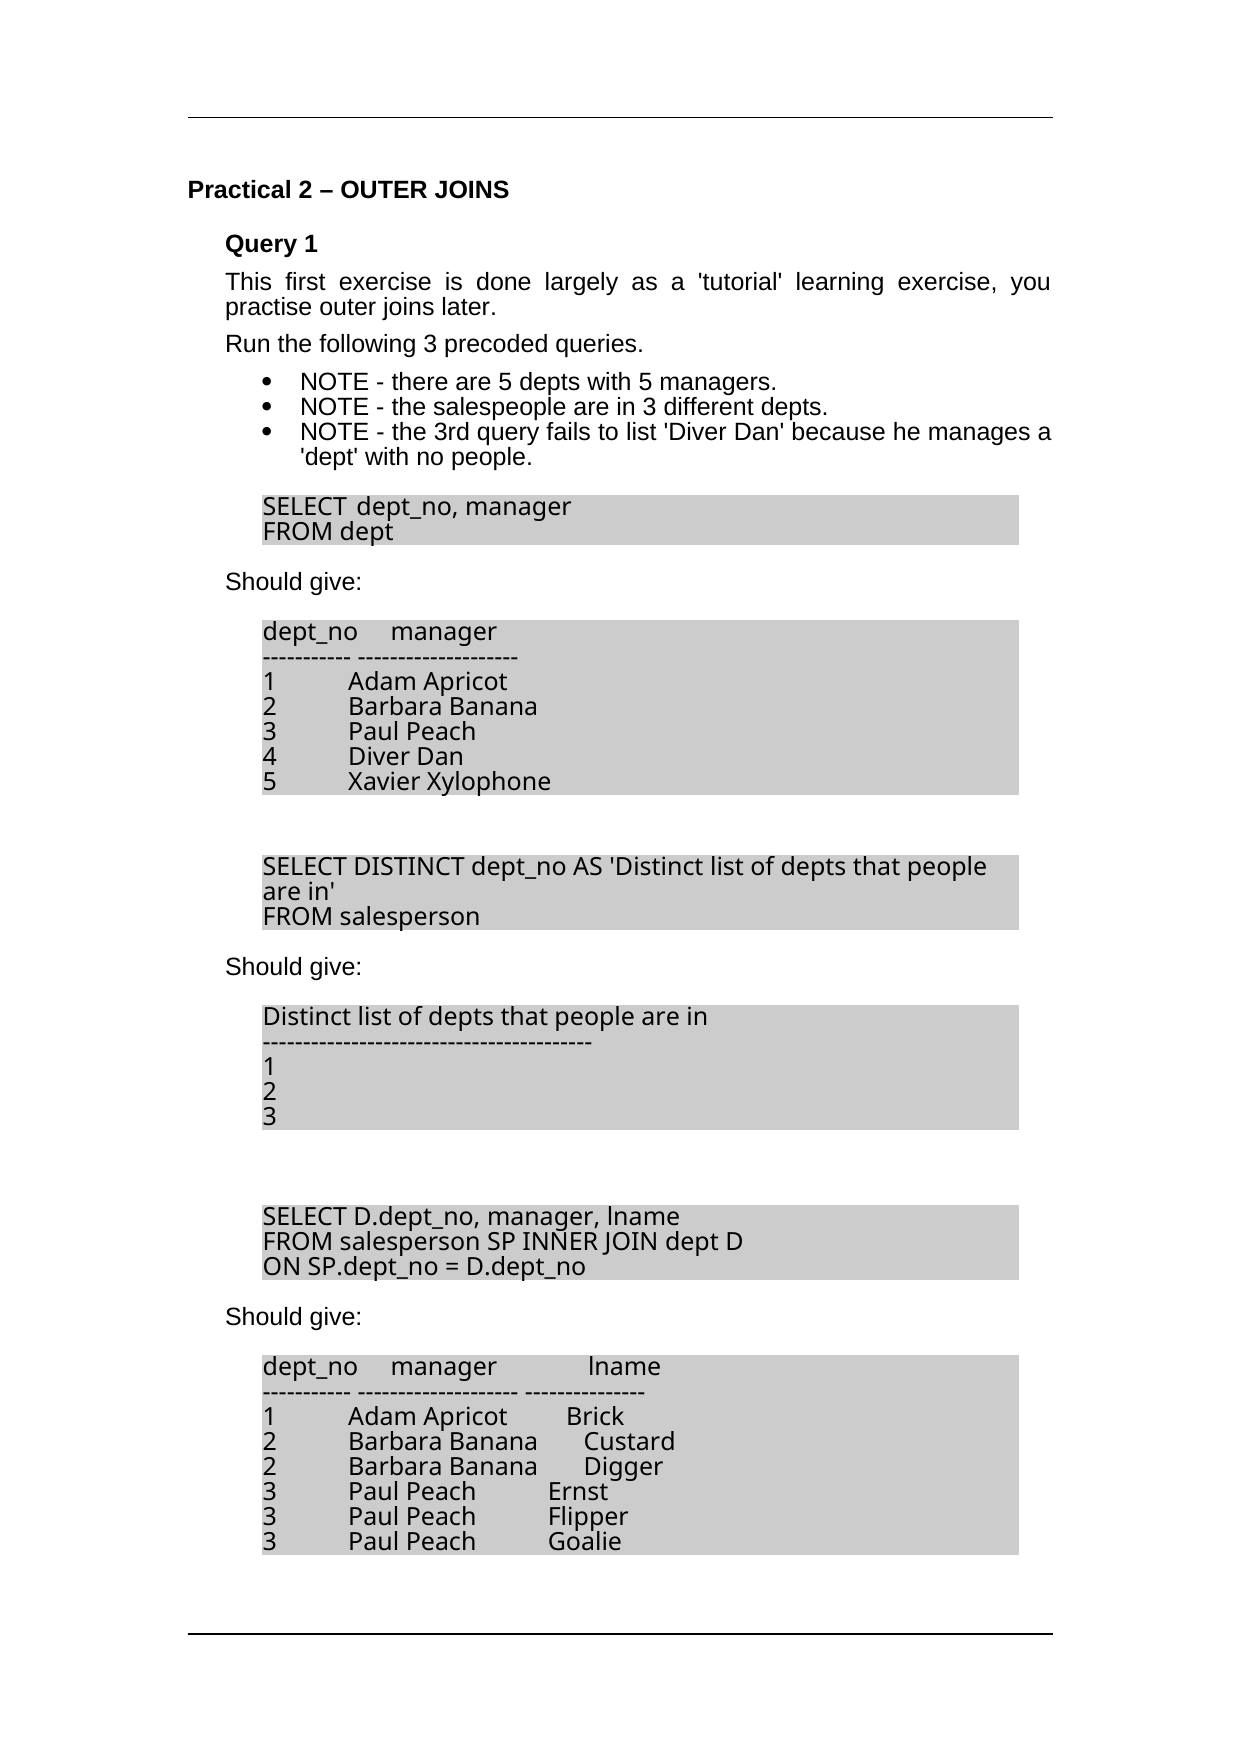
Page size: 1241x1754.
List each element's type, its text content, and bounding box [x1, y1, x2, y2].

text 3 Paul Peach Ernst [262, 1480, 1019, 1505]
text 5 Xavier Xylophone [262, 770, 1019, 795]
text 2 [262, 1080, 1019, 1105]
list NOTE - the salespeople are in 3 different depts. [262, 395, 1053, 420]
text FROM salesperson [262, 905, 1019, 930]
text 1 Adam Apricot [262, 670, 1019, 695]
text Should give: [225, 570, 1053, 595]
text 3 Paul Peach Goalie [262, 1530, 1019, 1555]
text This first exercise is done largely as a 'tutorial' learning exercise, you practise outer joins later. [225, 270, 1053, 320]
subtitle Query 1 [225, 229, 1053, 257]
text 2 Barbara Banana Custard [262, 1430, 1019, 1455]
text FROM salesperson SP INNER JOIN dept D [262, 1230, 1019, 1255]
text 3 Paul Peach Flipper [262, 1505, 1019, 1530]
text SELECT dept_no, manager [262, 495, 1019, 520]
text Distinct list of depts that people are in [262, 1005, 1019, 1030]
text SELECT DISTINCT dept_no AS 'Distinct list of depts that people are in' [262, 855, 1019, 905]
text 1 [262, 1055, 1019, 1080]
list NOTE - the 3rd query fails to list 'Diver Dan' because he manages a 'dept' with no people. [262, 420, 1053, 470]
list NOTE - there are 5 depts with 5 managers. [262, 370, 1053, 395]
text FROM dept [262, 520, 1019, 545]
text dept_no manager [262, 620, 1019, 645]
text 3 Paul Peach [262, 720, 1019, 745]
subtitle Practical 2 – OUTER JOINS [187, 175, 1053, 204]
text ----------- -------------------- --------------- [262, 1380, 1019, 1405]
text 1 Adam Apricot Brick [262, 1405, 1019, 1430]
text SELECT D.dept_no, manager, lname [262, 1205, 1019, 1230]
text 3 [262, 1105, 1019, 1130]
text 4 Diver Dan [262, 745, 1019, 770]
text ----------- -------------------- [262, 645, 1019, 670]
text Run the following 3 precoded queries. [225, 332, 1053, 357]
text ON SP.dept_no = D.dept_no [262, 1255, 1019, 1280]
text Should give: [225, 1305, 1053, 1330]
text dept_no manager lname [262, 1355, 1019, 1380]
text Should give: [225, 955, 1053, 980]
text ----------------------------------------- [262, 1030, 1019, 1055]
text 2 Barbara Banana Digger [262, 1455, 1019, 1480]
text 2 Barbara Banana [262, 695, 1019, 720]
